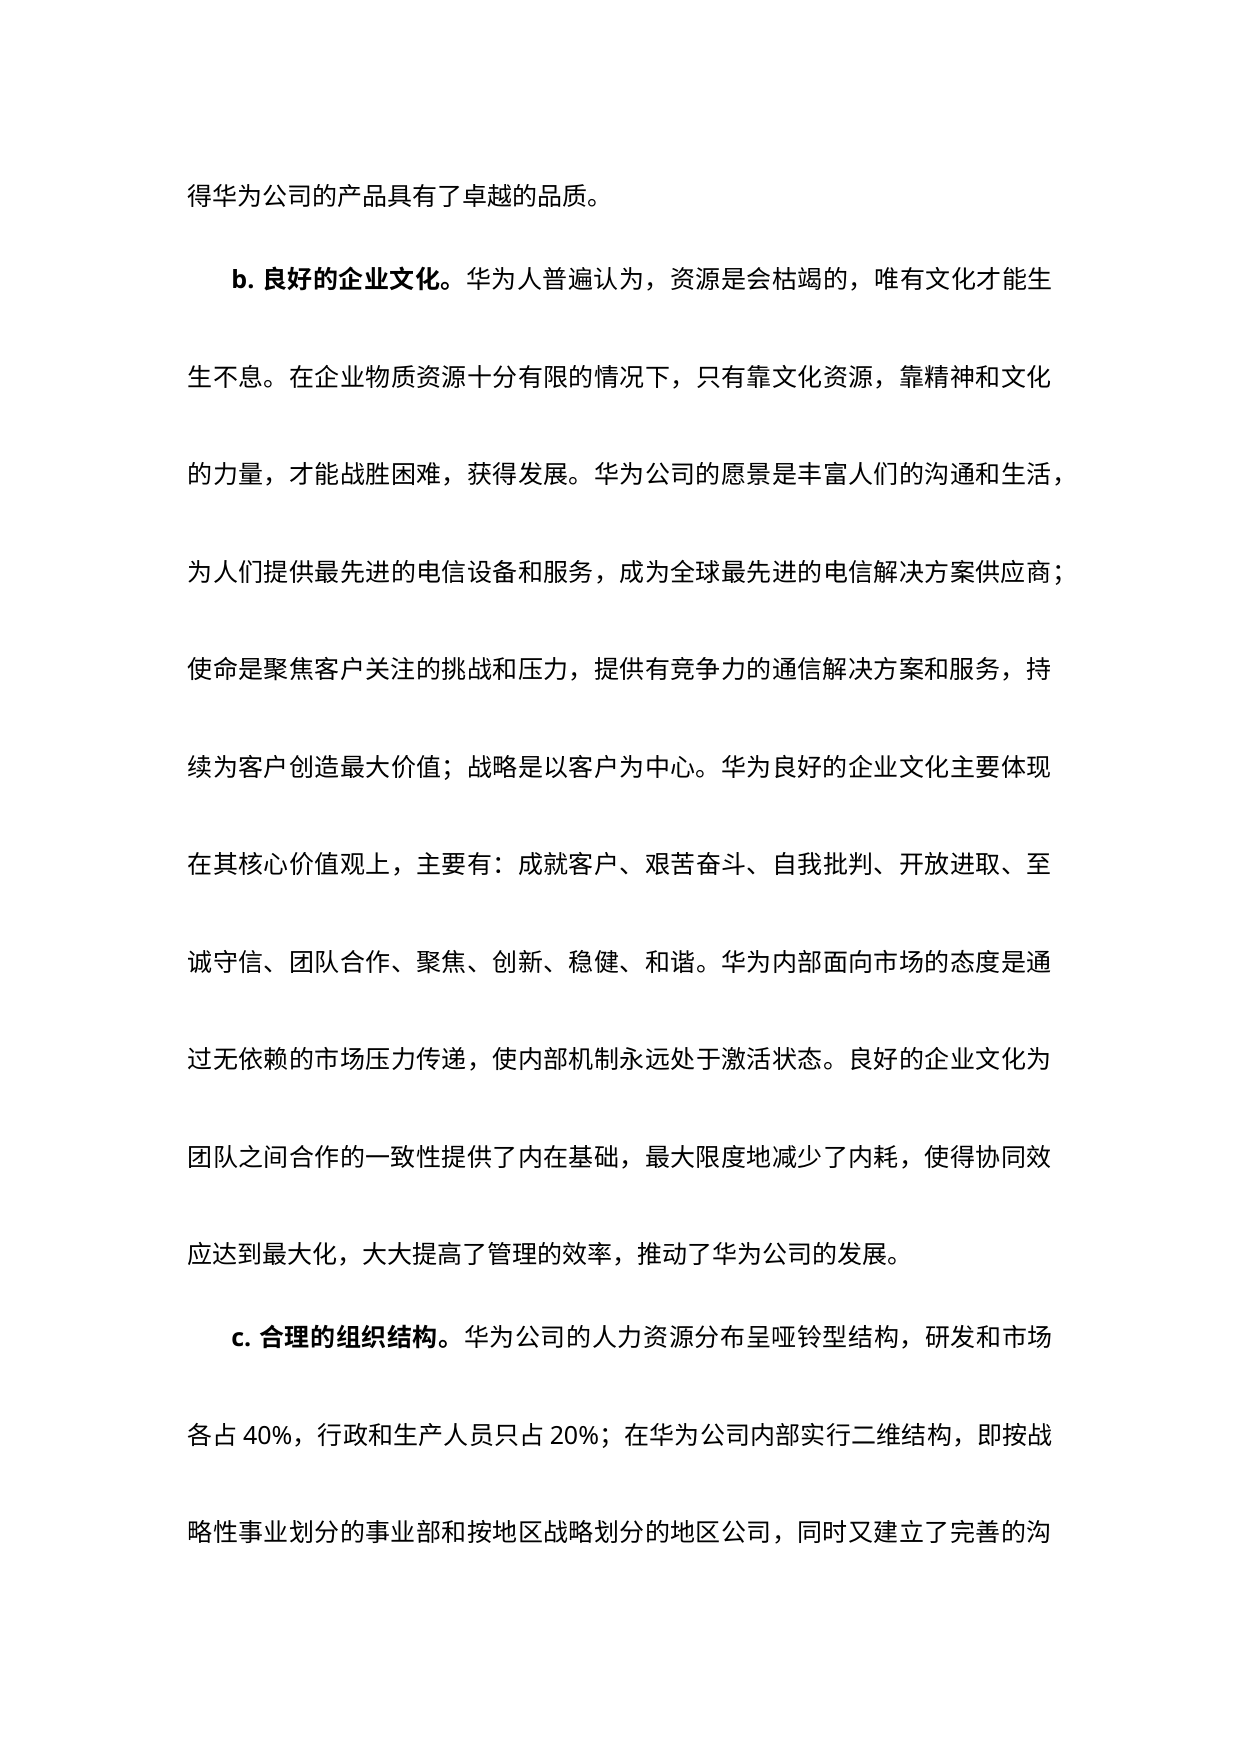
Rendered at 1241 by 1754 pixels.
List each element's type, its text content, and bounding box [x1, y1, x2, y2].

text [187, 162, 1053, 227]
text b. 良好的企业文化。华为人普遍认为，资源是会枯竭的，唯有文化才能生生不息。在企业物质资源十分有限的情况下，只有靠文化资源，靠精神和文化的力量，才能战胜困难，获得发展。华为公司的愿景是丰富人们的沟通和生活，为人们提供最先进的电信设备和服务，成为全球最先进的电信解决方案供应商；使命是聚焦客户关注的挑战和压力，提供有竞争力的通信解决方案和服务，持续为客户创造最大价值；战略是以客户为中心。华为良好的企业文化主要体现在其核心价值观上，主要有：成就客户、艰苦奋斗、自我批判、开放进取、至诚守信、团队合作、聚焦、创新、稳健、和谐。华为内部面向市场的态度是通过无依赖的市场压力传递，使内部机制永远处于激活状态。良好的企业文化为团队之间合作的一致性提供了内在基础，最大限度地减少了内耗，使得协同效应达到最大化，大大提高了管理的效率，推动了华为公司的发展。 [187, 245, 1053, 1285]
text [187, 1303, 1053, 1563]
